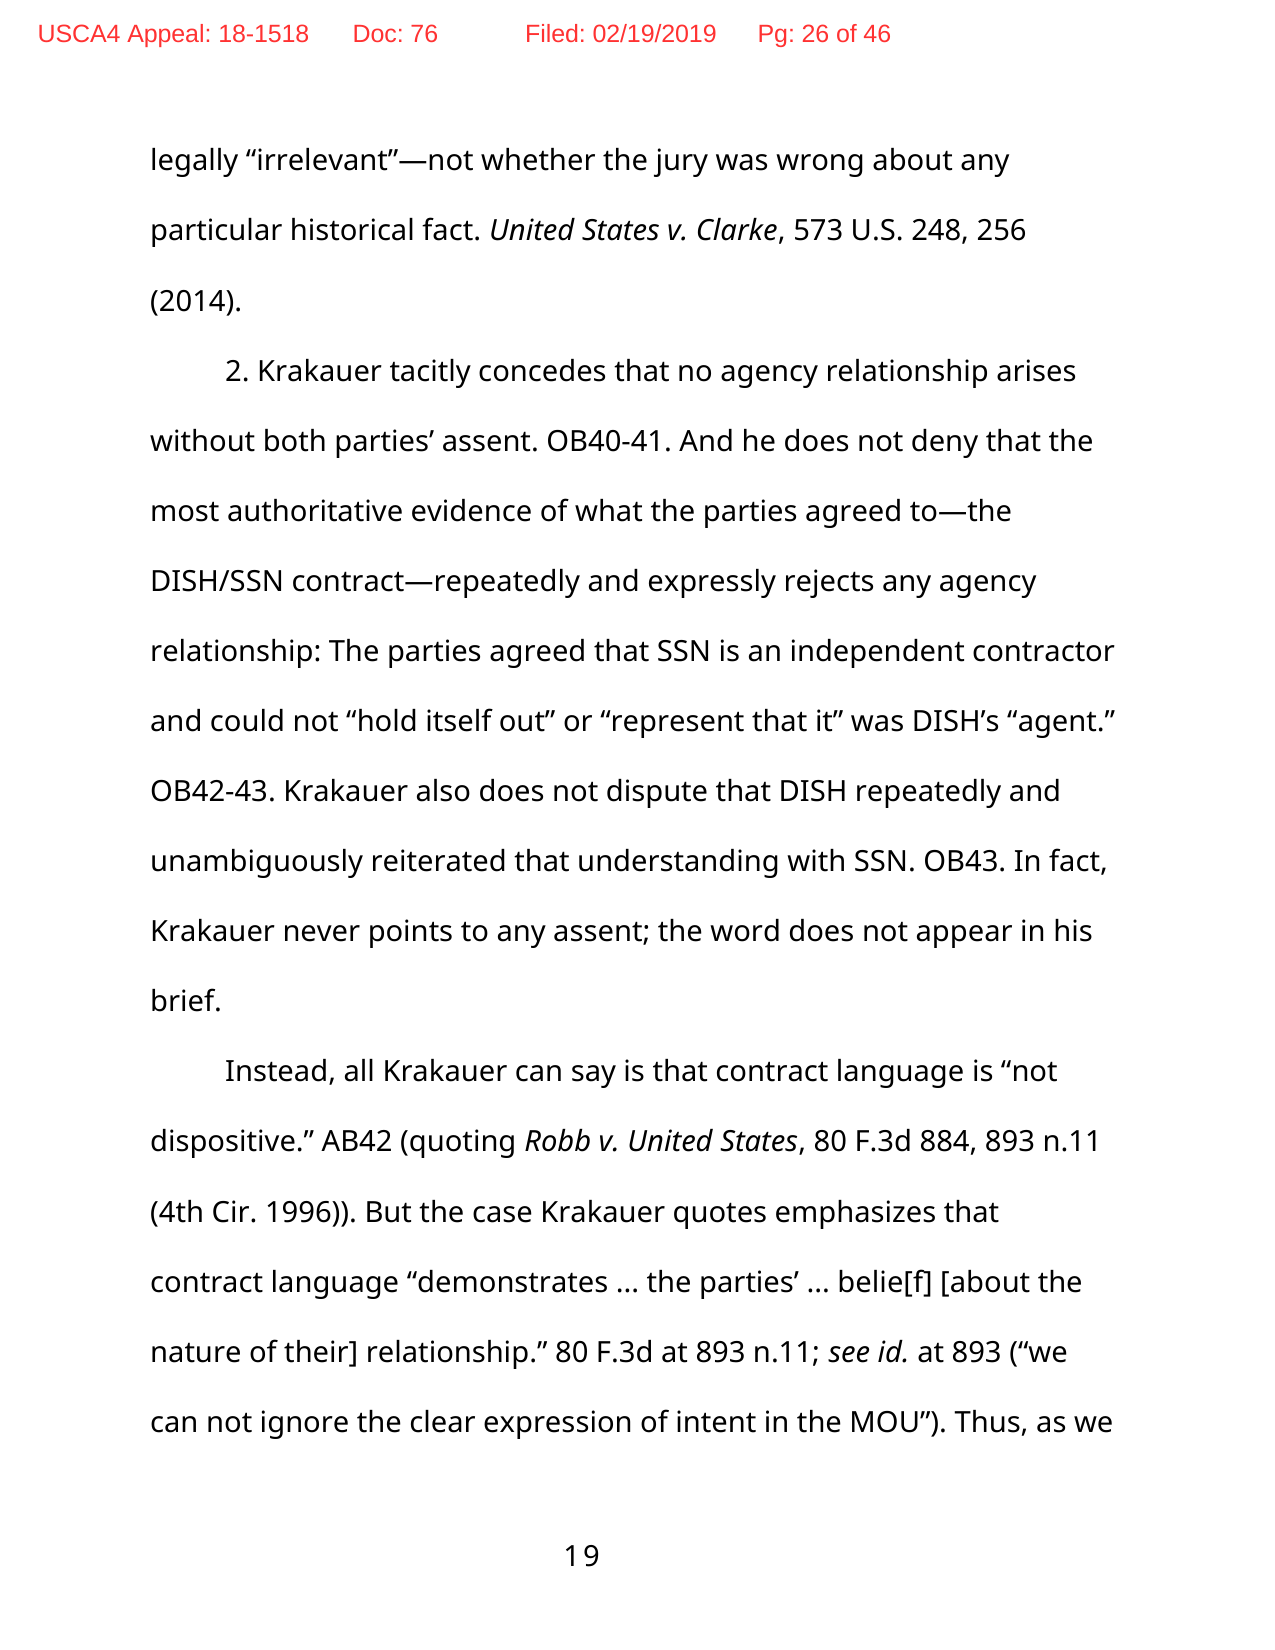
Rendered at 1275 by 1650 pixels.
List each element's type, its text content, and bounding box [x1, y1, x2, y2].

text legally “irrelevant”—not whether the jury was wrong about any particular historical fact. United States v. Clarke, 573 U.S. 248, 256 (2014). [150, 115, 1065, 325]
text Instead, all Krakauer can say is that contract language is “not dispositive.” AB42 (quoting Robb v. United States, 80 F.3d 884, 893 n.11 (4th Cir. 1996)). But the case Krakauer quotes emphasizes that contract language “demonstrates ... the parties’ ... belie[f] [about the nature of their] relationship.” 80 F.3d at 893 n.11; see id. at 893 (“we can not ignore the clear expression of intent in the MOU”). Thus, as we [150, 1026, 1117, 1446]
text USCA4 Appeal: 18-1518 Doc: 76 Filed: 02/19/2019 Pg: 26 of 46 [37, 20, 1125, 48]
text 2. Krakauer tacitly concedes that no agency relationship arises without both parties’ assent. OB40-41. And he does not deny that the most authoritative evidence of what the parties agreed to—the DISH/SSN contract—repeatedly and expressly rejects any agency relationship: The parties agreed that SSN is an independent contractor and could not “hold itself out” or “represent that it” was DISH’s “agent.” OB42-43. Krakauer also does not dispute that DISH repeatedly and unambiguously reiterated that understanding with SSN. OB43. In fact, Krakauer never points to any assent; the word does not appear in his brief. [150, 325, 1117, 1025]
text 19 [37, 1539, 1125, 1573]
